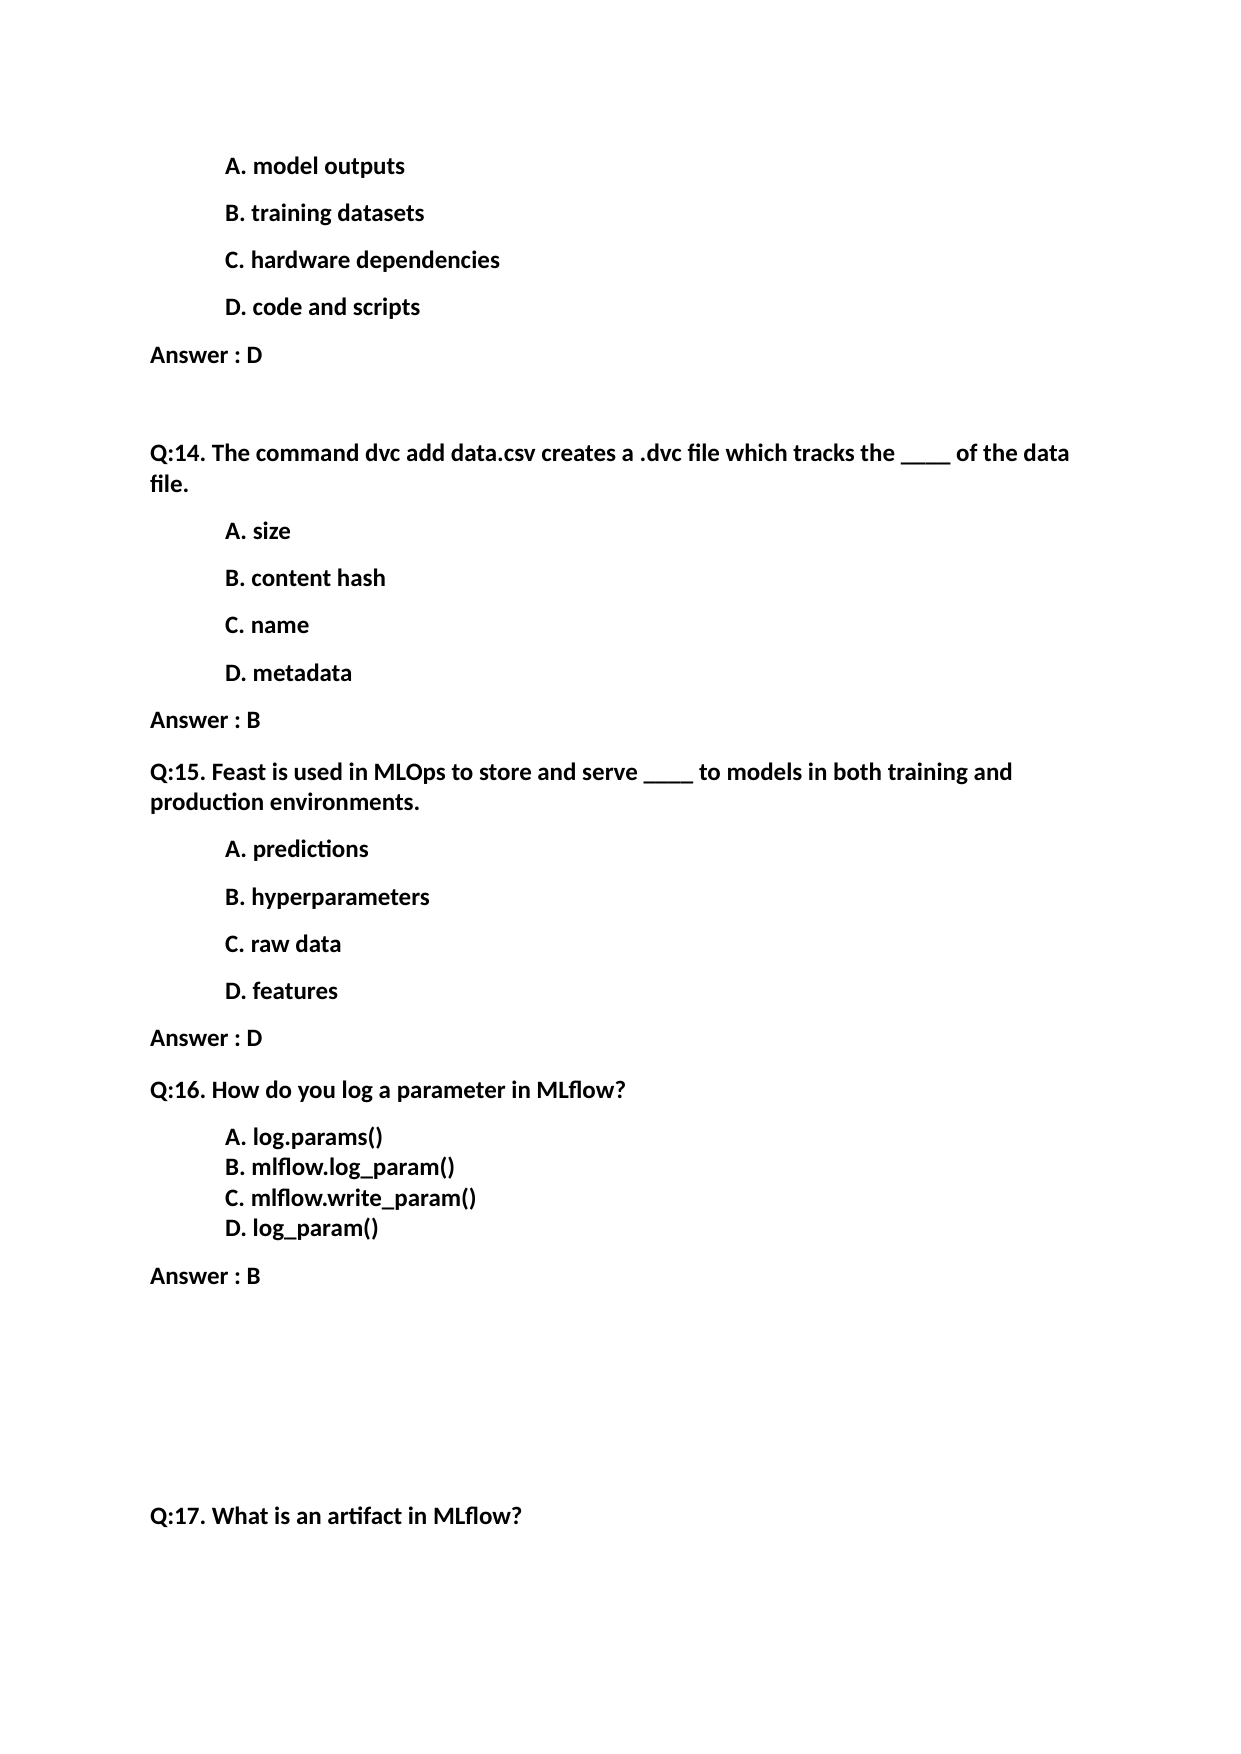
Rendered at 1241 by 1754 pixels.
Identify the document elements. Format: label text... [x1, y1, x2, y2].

text B. hyperparameters [225, 881, 1090, 911]
text C. hardware dependencies [225, 244, 1090, 275]
text B. content hash [225, 562, 1090, 593]
text Q:14. The command dvc add data.csv creates a .dvc file which tracks the ____ of the data file. [150, 438, 1090, 499]
text D. code and scripts [225, 292, 1090, 322]
text C. raw data [225, 928, 1090, 958]
text C. name [225, 610, 1090, 640]
text D. features [225, 975, 1090, 1006]
text Answer : B [150, 704, 1090, 734]
text Q:17. What is an artifact in MLflow? [150, 1500, 1090, 1531]
text Q:15. Feast is used in MLOps to store and serve ____ to models in both training and production environments. [150, 756, 1090, 817]
text D. metadata [225, 657, 1090, 687]
text Answer : D [150, 1022, 1090, 1053]
text Answer : D [150, 339, 1090, 369]
text A. model outputs [225, 150, 1090, 181]
text B. training datasets [225, 197, 1090, 228]
text Answer : B [150, 1260, 1090, 1290]
text A. predictions [225, 833, 1090, 864]
text A. log.params() B. mlflow.log_param() C. mlflow.write_param() D. log_param() [225, 1121, 1090, 1243]
text Q:16. How do you log a parameter in MLflow? [150, 1074, 1090, 1104]
text A. size [225, 515, 1090, 546]
